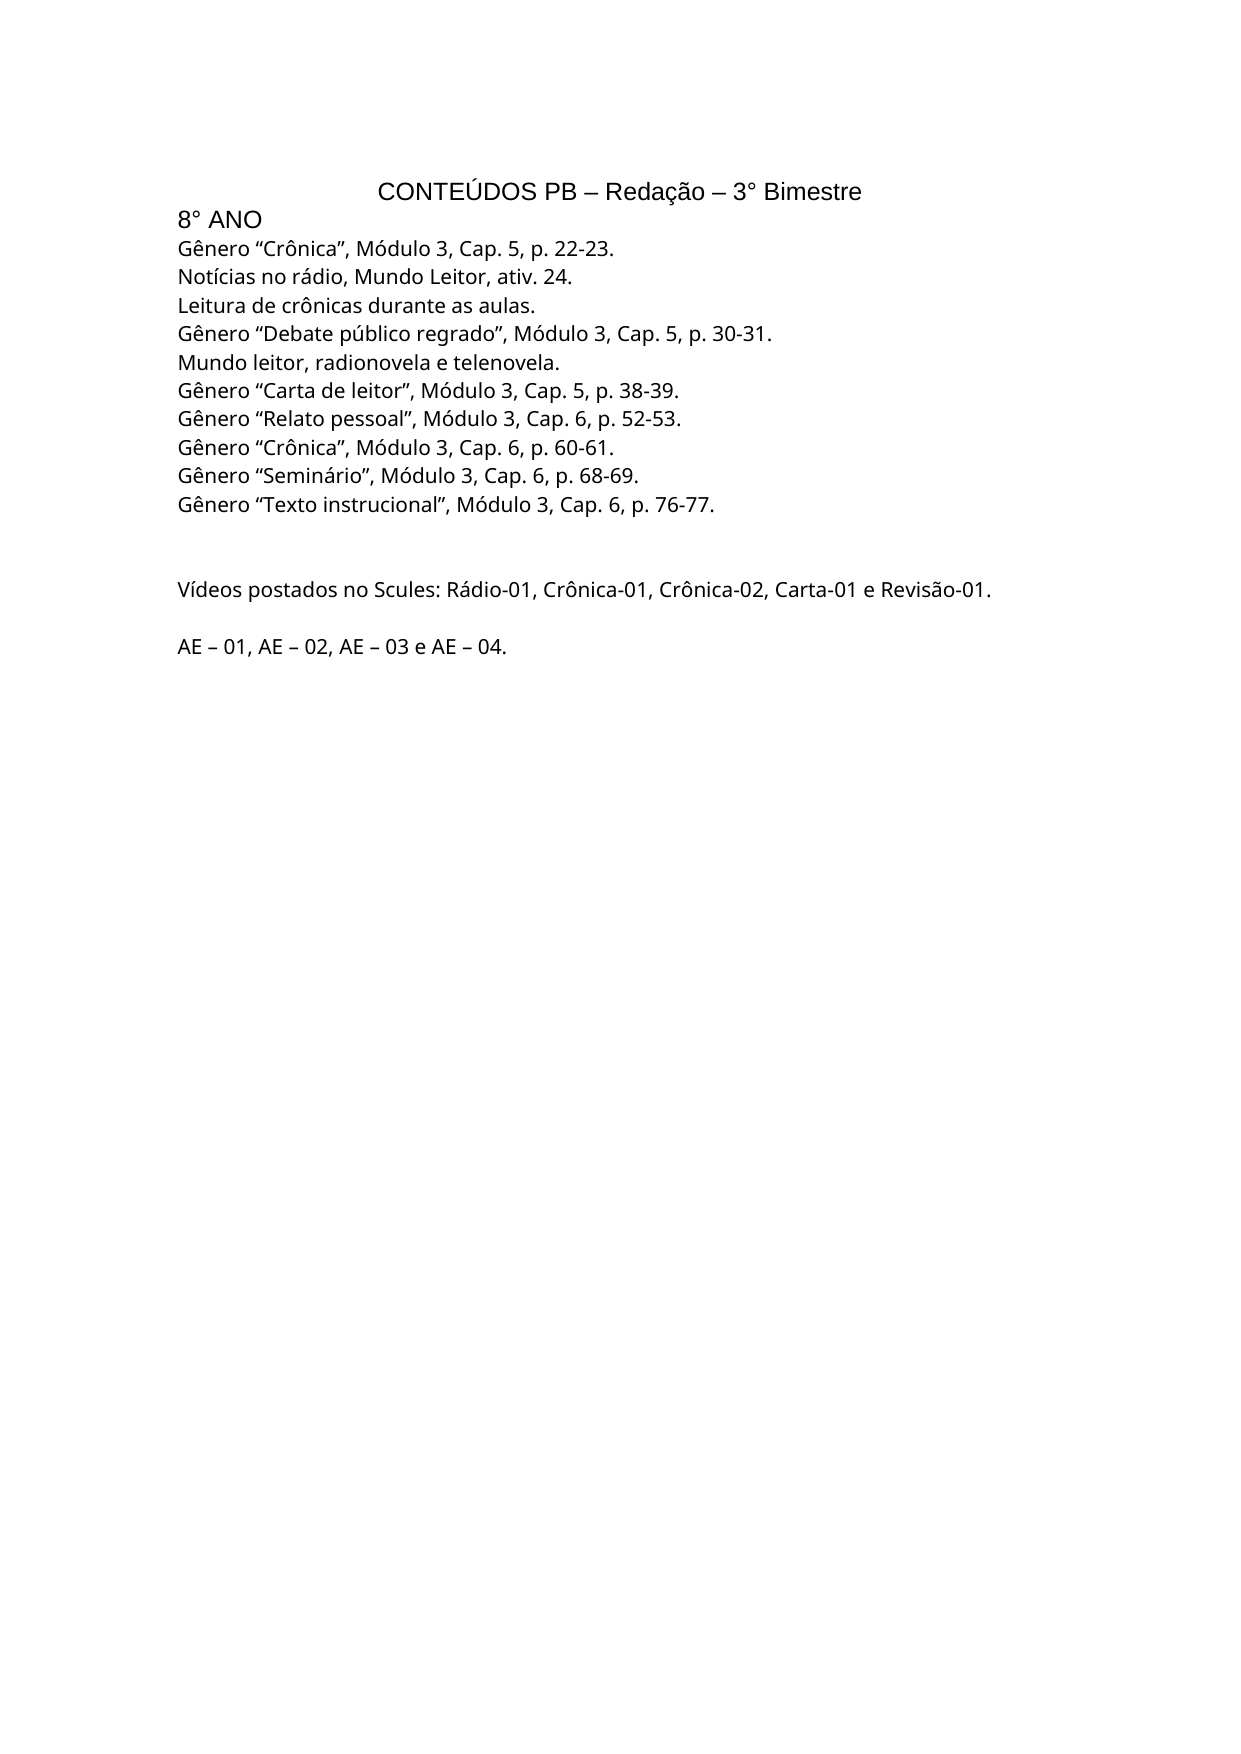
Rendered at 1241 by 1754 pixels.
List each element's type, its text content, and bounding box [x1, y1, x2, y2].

text AE – 01, AE – 02, AE – 03 e AE – 04. [59, 632, 1063, 661]
text Notícias no rádio, Mundo Leitor, ativ. 24. [59, 262, 1063, 291]
text Gênero “Debate público regrado”, Módulo 3, Cap. 5, p. 30-31. [59, 319, 1063, 348]
text 8° ANO [177, 205, 1063, 234]
text Mundo leitor, radionovela e telenovela. [59, 348, 1063, 376]
text Leitura de crônicas durante as aulas. [177, 291, 1063, 319]
text Gênero “Relato pessoal”, Módulo 3, Cap. 6, p. 52-53. [59, 404, 1063, 433]
text Gênero “Crônica”, Módulo 3, Cap. 6, p. 60-61. [59, 433, 1063, 461]
text Gênero “Crônica”, Módulo 3, Cap. 5, p. 22-23. [59, 234, 1063, 262]
text CONTEÚDOS PB – Redação – 3° Bimestre [177, 176, 1063, 205]
text Gênero “Seminário”, Módulo 3, Cap. 6, p. 68-69. [59, 461, 1063, 490]
text Gênero “Texto instrucional”, Módulo 3, Cap. 6, p. 76-77. [59, 490, 1063, 518]
text Gênero “Carta de leitor”, Módulo 3, Cap. 5, p. 38-39. [59, 376, 1063, 404]
text Vídeos postados no Scules: Rádio-01, Crônica-01, Crônica-02, Carta-01 e Revisão-01. [177, 575, 1063, 604]
